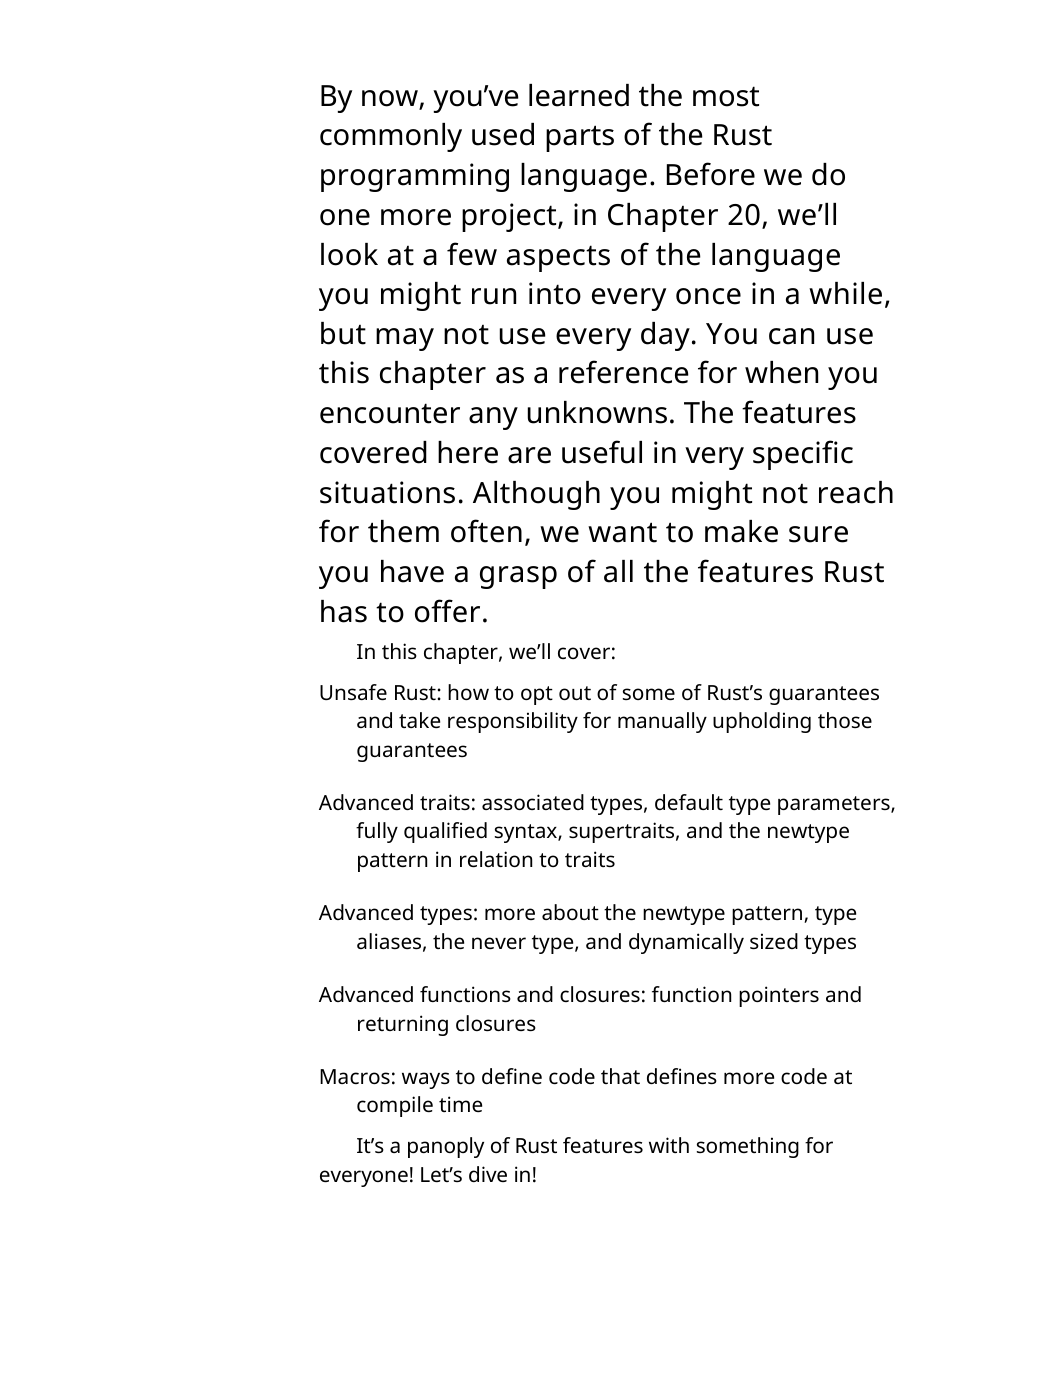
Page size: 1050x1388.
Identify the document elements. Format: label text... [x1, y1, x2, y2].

text By now, you’ve learned the most commonly used parts of the Rust programming language. Before we do one more project, in Chapter 20, we’ll look at a few aspects of the language you might run into every once in a while, but may not use every day. You can use this chapter as a reference for when you encounter any unknowns. The features covered here are useful in very specific situations. Although you might not reach for them often, we want to make sure you have a grasp of all the features Rust has to offer. [319, 75, 900, 631]
text It’s a panoply of Rust features with something for everyone! Let’s dive in! [319, 1132, 900, 1188]
list Unsafe Rust: how to opt out of some of Rust’s guarantees and take responsibility for manually upholding those guarantees [319, 678, 900, 763]
list Advanced types: more about the newtype pattern, type aliases, the never type, and dynamically sized types [319, 898, 900, 955]
text In this chapter, we’ll cover: [319, 637, 900, 665]
list Macros: ways to define code that defines more code at compile time [319, 1062, 900, 1119]
list Advanced traits: associated types, default type parameters, fully qualified syntax, supertraits, and the newtype pattern in relation to traits [319, 788, 900, 873]
list Advanced functions and closures: function pointers and returning closures [319, 980, 900, 1037]
